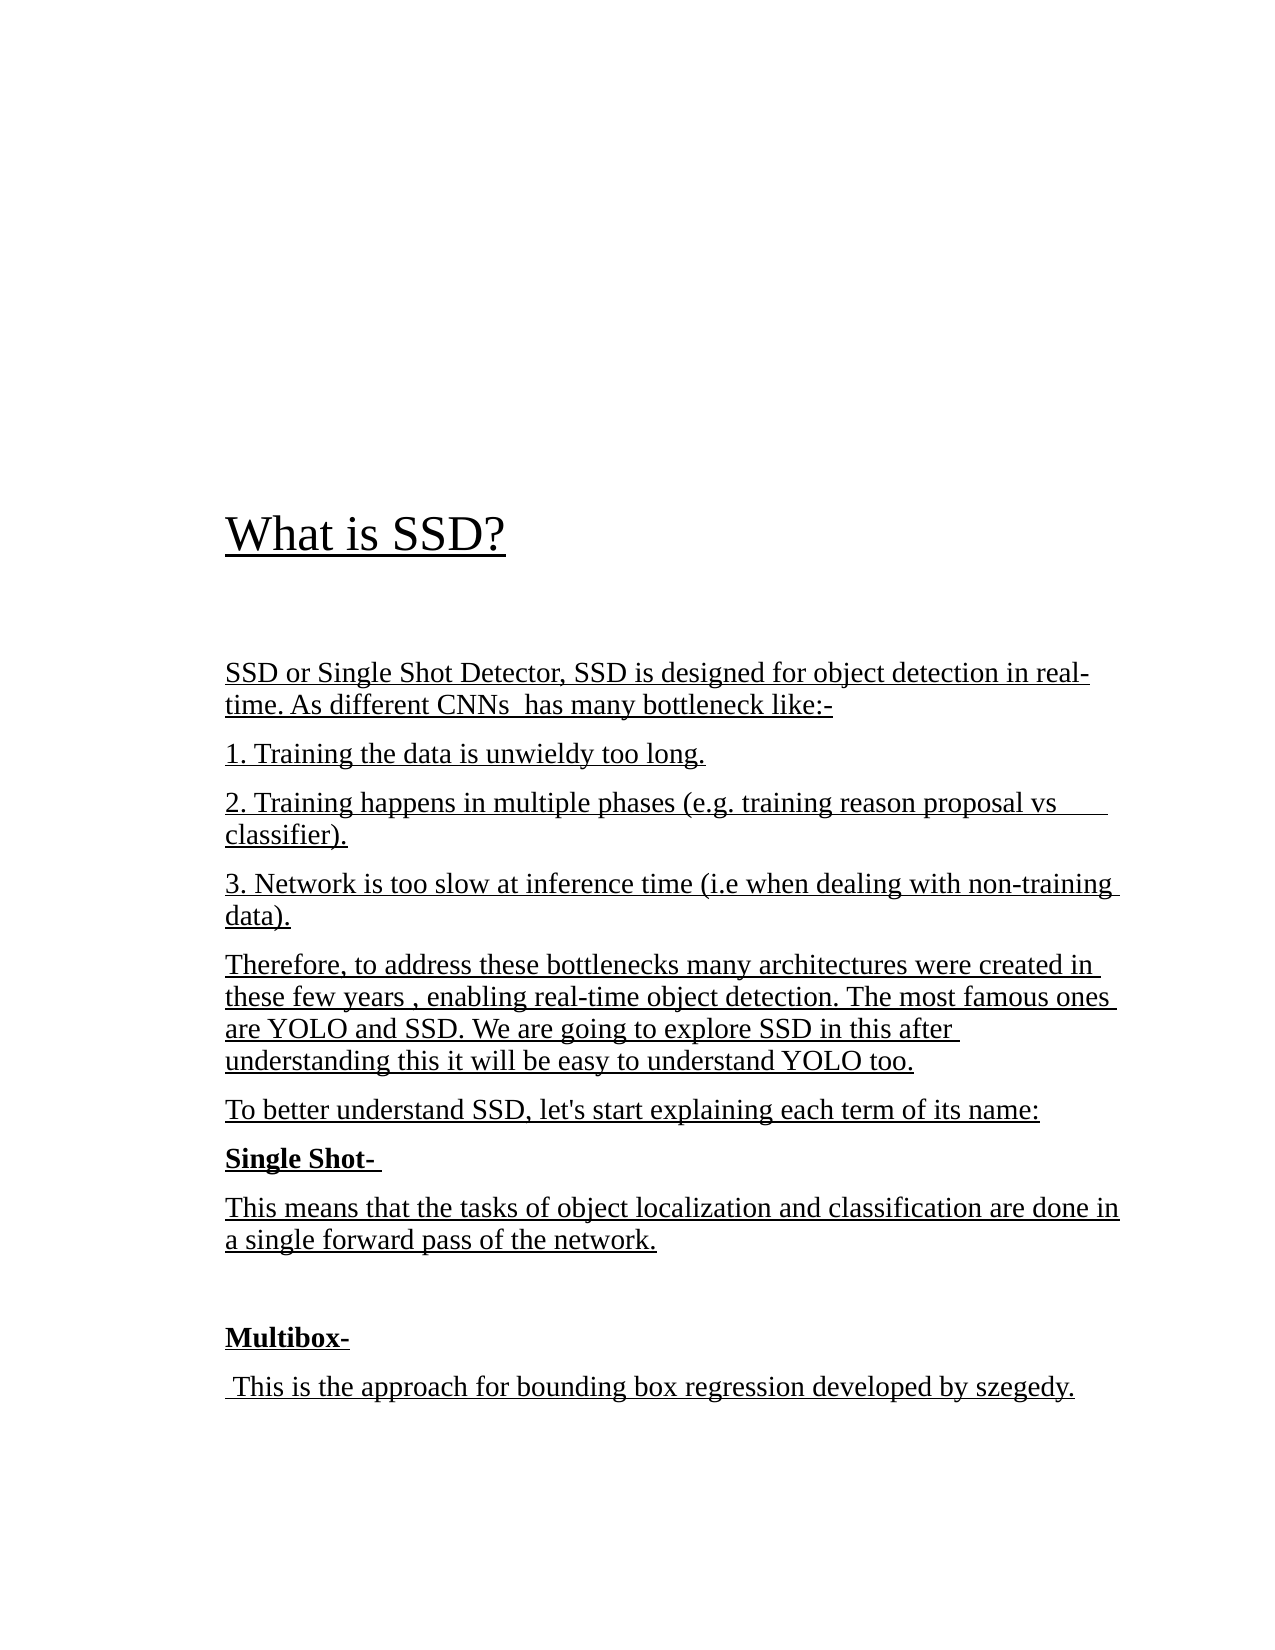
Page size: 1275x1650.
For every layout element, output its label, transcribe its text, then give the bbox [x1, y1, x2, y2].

text 2. Training happens in multiple phases (e.g. training reason proposal vs classifier). [225, 786, 1125, 851]
text 3. Network is too slow at inference time (i.e when dealing with non-training data). [225, 867, 1125, 932]
text SSD or Single Shot Detector, SSD is designed for object detection in real-time. As different CNNs has many bottleneck like:- [225, 656, 1125, 721]
text Therefore, to address these bottlenecks many architectures were created in these few years , enabling real-time object detection. The most famous ones are YOLO and SSD. We are going to explore SSD in this after understanding this it will be easy to understand YOLO too. [225, 948, 1125, 1077]
text This means that the tasks of object localization and classification are done in a single forward pass of the network. [225, 1191, 1125, 1256]
text Single Shot- [225, 1143, 1125, 1175]
text Multibox- [225, 1321, 1125, 1353]
text 1. Training the data is unwieldy too long. [225, 737, 1125, 769]
text To better understand SSD, let's start explaining each term of its name: [225, 1094, 1125, 1126]
text What is SSD? [225, 531, 1125, 556]
text This is the approach for bounding box regression developed by szegedy. [225, 1370, 1125, 1402]
